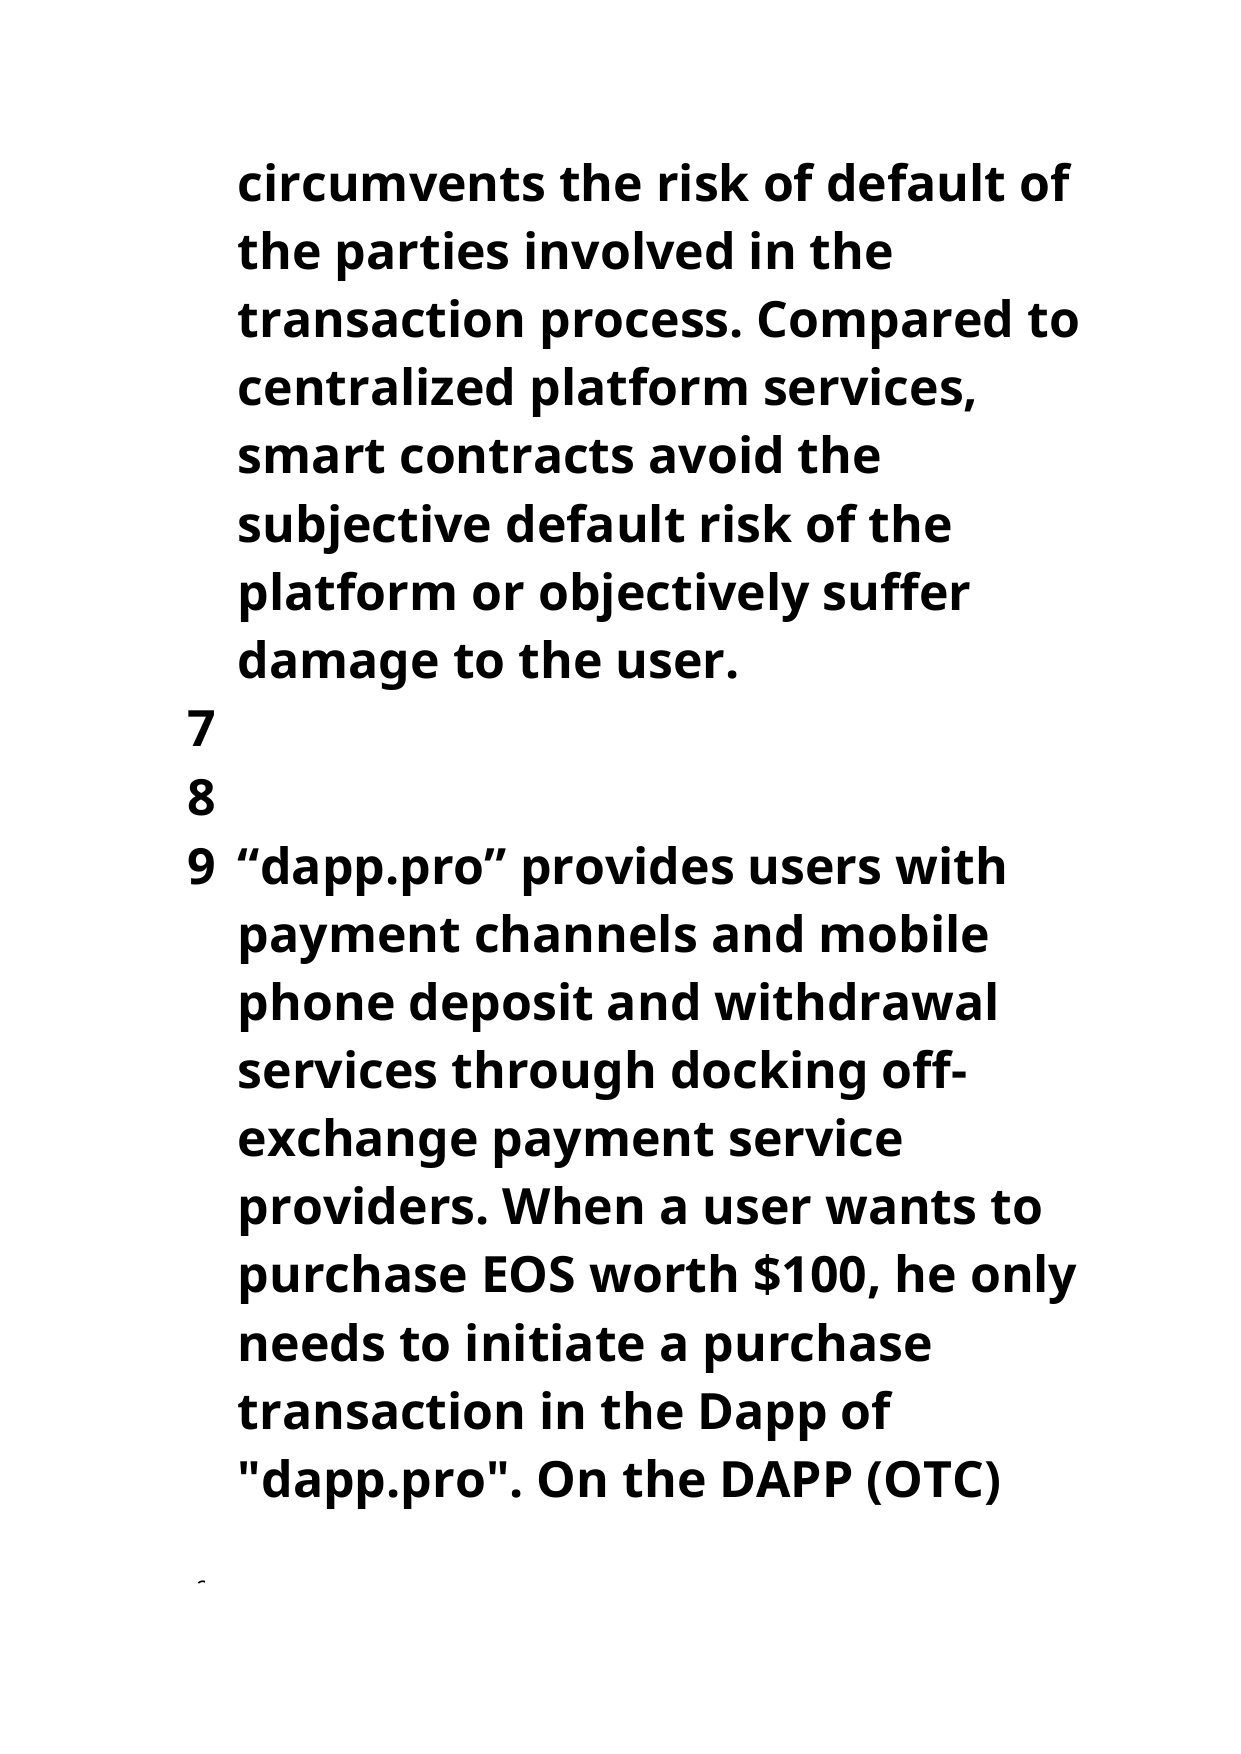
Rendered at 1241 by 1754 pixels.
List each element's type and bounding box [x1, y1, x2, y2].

subtitle [187, 148, 1121, 693]
subtitle [187, 831, 1121, 1512]
